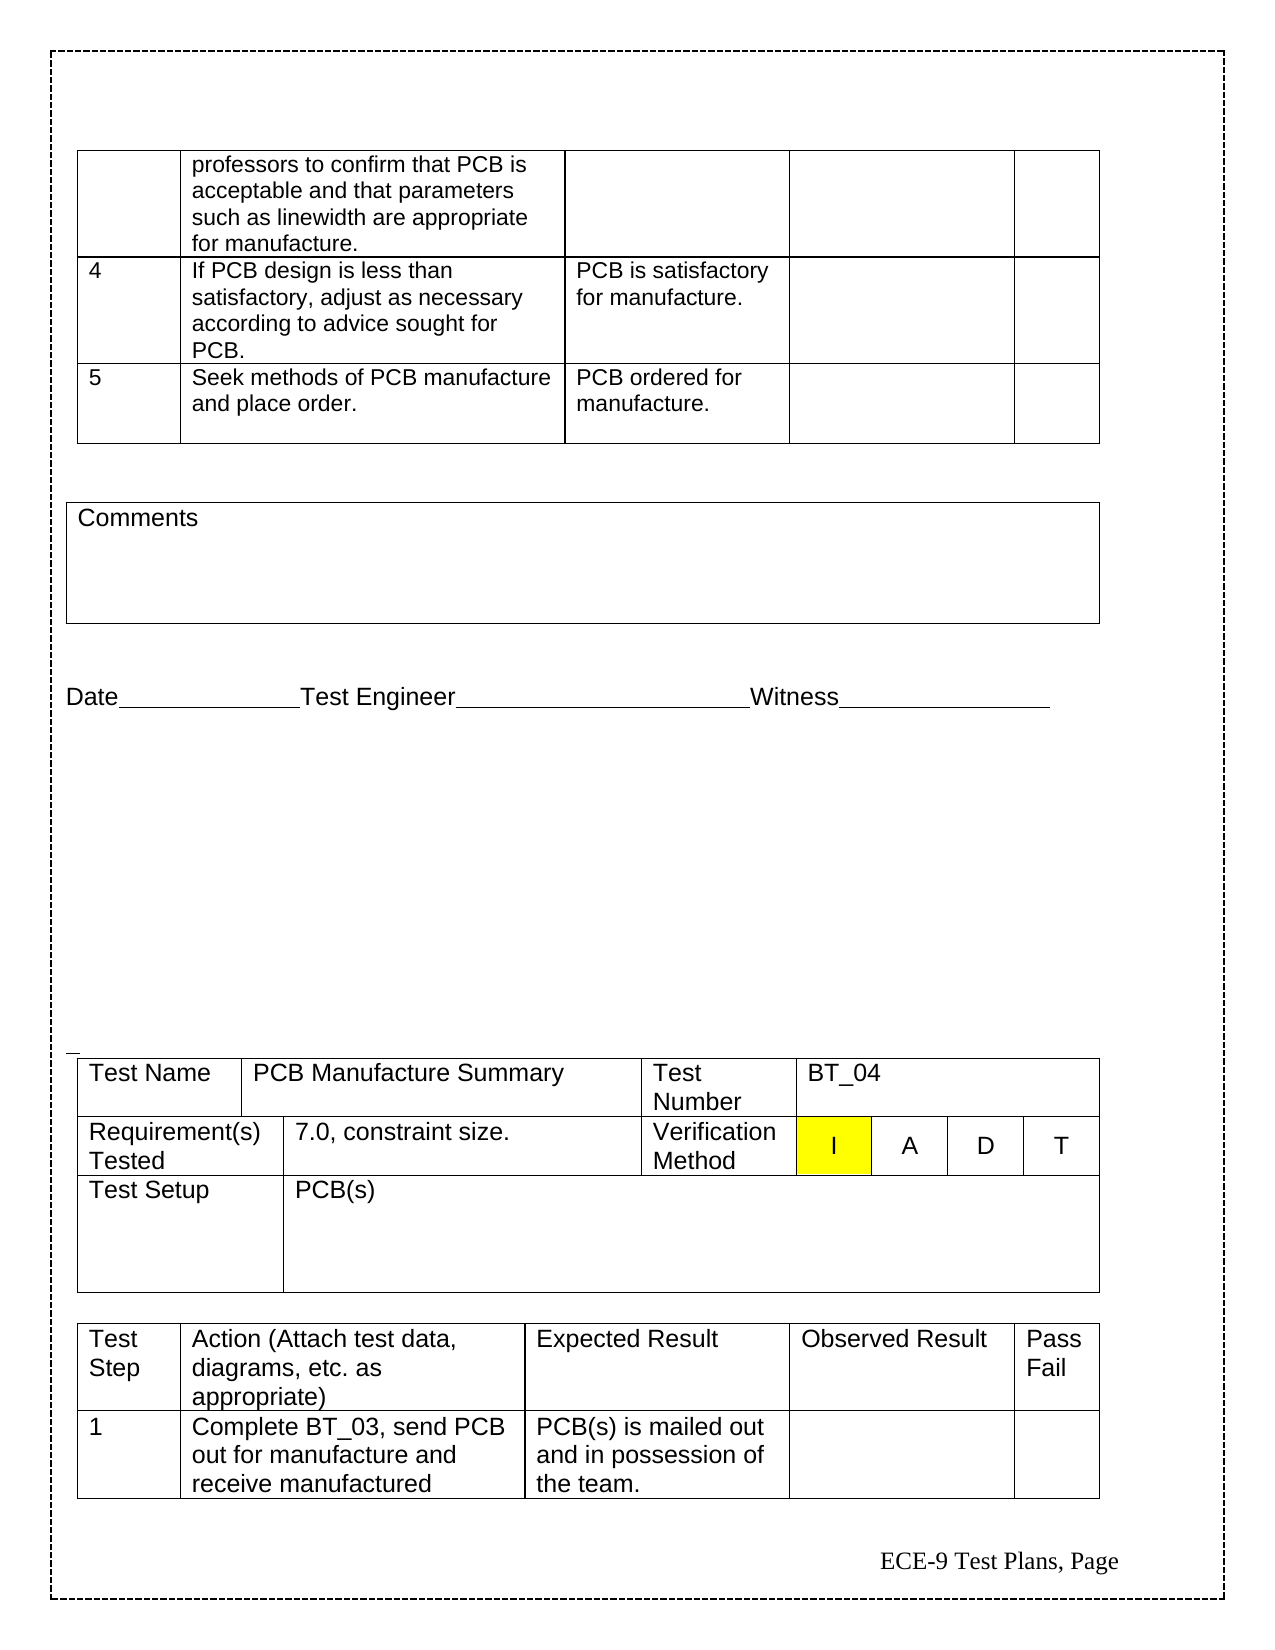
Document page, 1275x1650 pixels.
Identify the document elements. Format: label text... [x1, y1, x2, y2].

table_header Test Step [78, 1324, 180, 1410]
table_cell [181, 151, 564, 256]
table_cell Verification Method [642, 1117, 796, 1174]
table_header Pass Fail [1015, 1324, 1099, 1410]
table_cell PCB(s) [284, 1176, 1099, 1292]
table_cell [181, 1411, 524, 1498]
table_cell 5 [78, 364, 180, 443]
table_cell PCB ordered for manufacture. [566, 364, 789, 443]
table_header Expected Result [526, 1324, 789, 1410]
table_cell [1015, 364, 1099, 443]
table_cell [790, 258, 1014, 363]
table_cell Test Setup [78, 1176, 283, 1292]
table_header PCB Manufacture Summary [242, 1059, 641, 1116]
table_header BT_04 [797, 1059, 1099, 1116]
table_cell [1015, 151, 1099, 256]
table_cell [526, 1411, 789, 1498]
table_cell T [1024, 1117, 1099, 1174]
text Date Test Engineer Witness [66, 682, 1125, 711]
table_cell Seek methods of PCB manufacture and place order. [181, 364, 564, 443]
table_cell A [872, 1117, 947, 1174]
table_cell 7.0, constraint size. [284, 1117, 641, 1174]
table_cell [1015, 1411, 1099, 1498]
table_cell [1015, 258, 1099, 363]
table_cell D [948, 1117, 1023, 1174]
table_cell 4 [78, 258, 180, 363]
table_header Test Number [642, 1059, 796, 1116]
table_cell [566, 151, 789, 256]
table_cell If PCB design is less than satisfactory, adjust as necessary according to advice sought for PCB. [181, 258, 564, 363]
table_cell [790, 1411, 1014, 1498]
table_header Action (Attach test data, diagrams, etc. as appropriate) [181, 1324, 524, 1410]
table_cell PCB is satisfactory for manufacture. [566, 258, 789, 363]
table_header Test Name [78, 1059, 241, 1116]
table_header Comments [67, 503, 1099, 623]
table_header Observed Result [790, 1324, 1014, 1410]
table_cell [790, 151, 1014, 256]
table_cell 1 [78, 1411, 180, 1498]
table_cell 3 [78, 151, 180, 256]
table_cell [790, 364, 1014, 443]
table_cell I [797, 1117, 871, 1174]
table_cell Requirement(s) Tested [78, 1117, 283, 1174]
